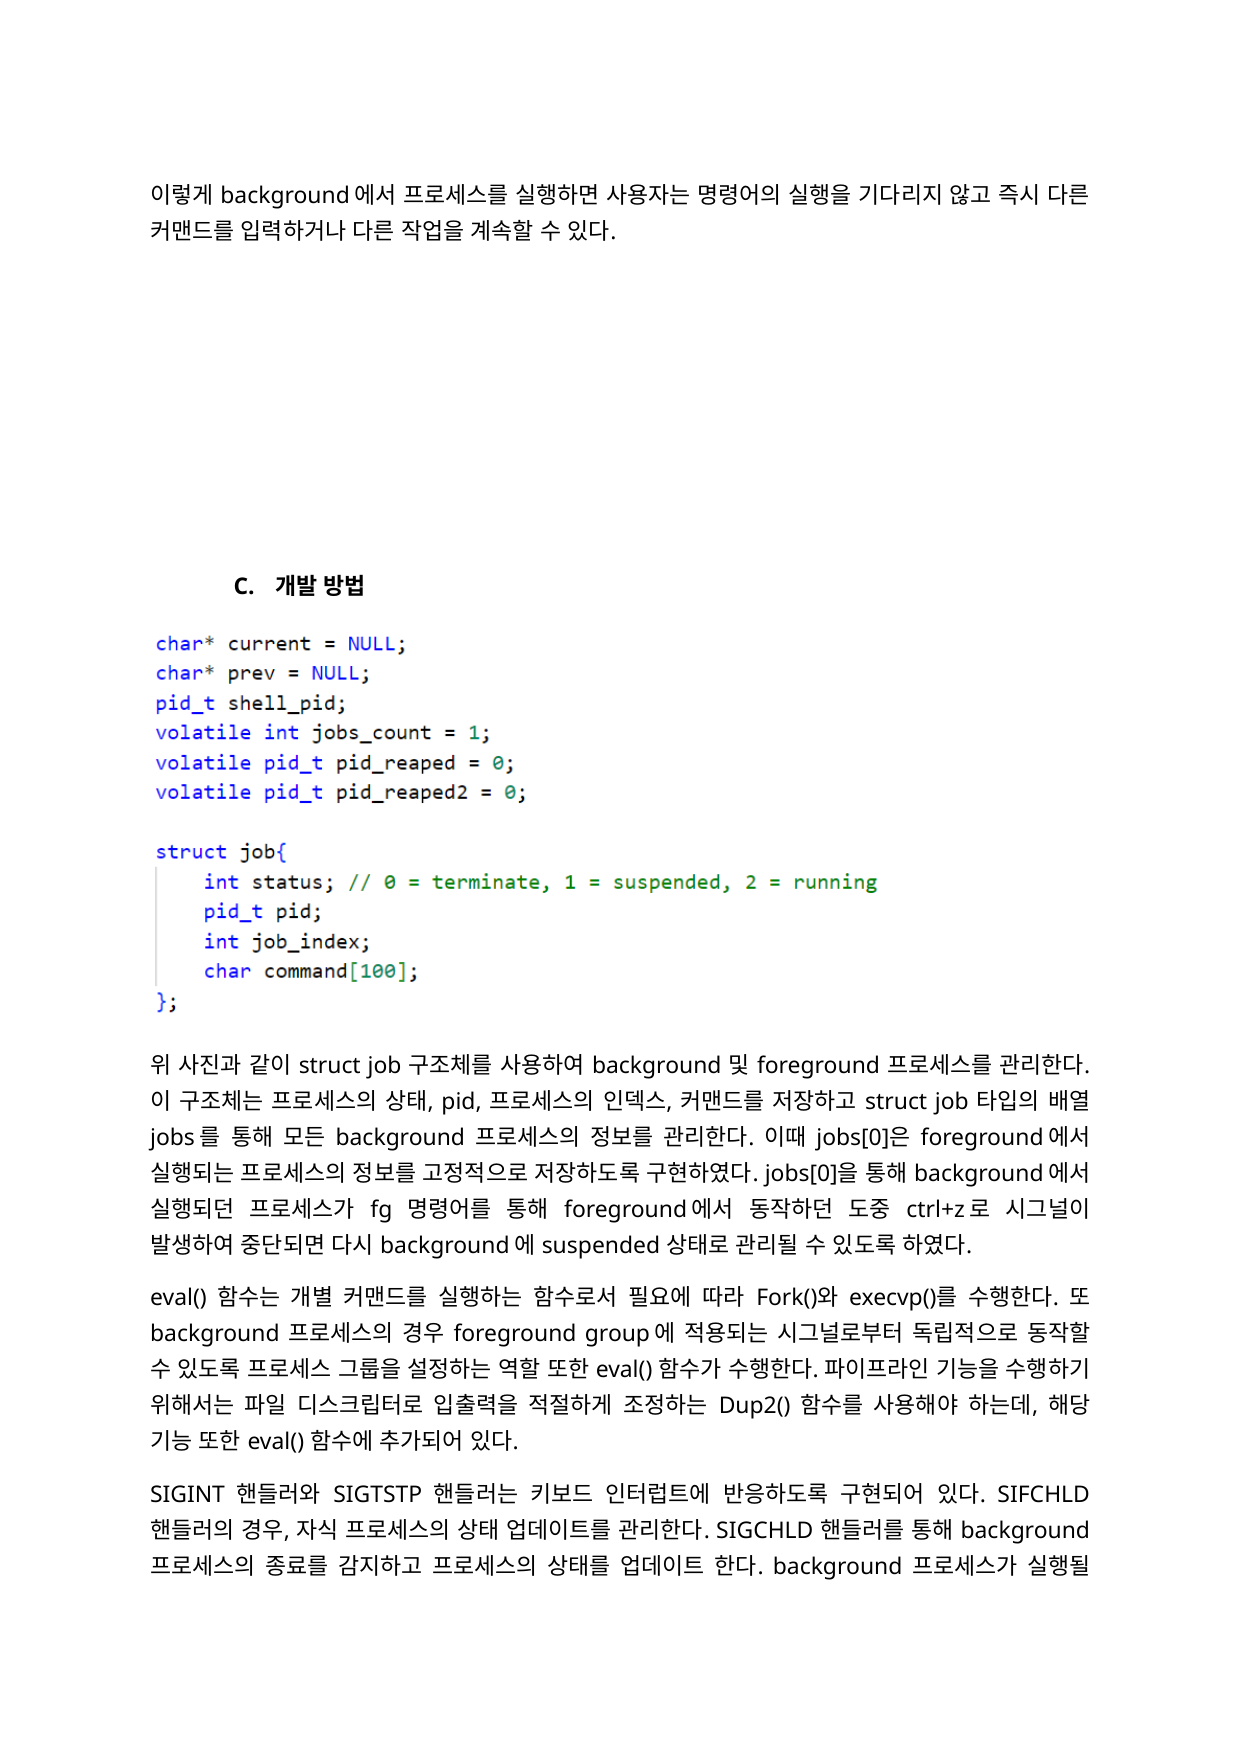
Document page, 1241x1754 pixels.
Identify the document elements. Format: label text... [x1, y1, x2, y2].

text eval() 함수는 개별 커맨드를 실행하는 함수로서 필요에 따라 Fork()와 execvp()를 수행한다. 또 background 프로세스의 경우 foreground group에 적용되는 시그널로부터 독립적으로 동작할 수 있도록 프로세스 그룹을 설정하는 역할 또한 eval() 함수가 수행한다. 파이프라인 기능을 수행하기 위해서는 파일 디스크립터로 입출력을 적절하게 조정하는 Dup2() 함수를 사용해야 하는데, 해당 기능 또한 eval() 함수에 추가되어 있다. [150, 1279, 1090, 1456]
text 위 사진과 같이 struct job 구조체를 사용하여 background 및 foreground 프로세스를 관리한다. 이 구조체는 프로세스의 상태, pid, 프로세스의 인덱스, 커맨드를 저장하고 struct job 타입의 배열 jobs를 통해 모든 background 프로세스의 정보를 관리한다. 이때 jobs[0]은 foreground에서 실행되는 프로세스의 정보를 고정적으로 저장하도록 구현하였다. jobs[0]을 통해 background에서 실행되던 프로세스가 fg 명령어를 통해 foreground에서 동작하던 도중 ctrl+z로 시그널이 발생하여 중단되면 다시 background에 suspended 상태로 관리될 수 있도록 하였다. [150, 1047, 1090, 1260]
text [150, 1476, 1090, 1581]
picture [150, 620, 891, 1029]
text 이렇게 background에서 프로세스를 실행하면 사용자는 명령어의 실행을 기다리지 않고 즉시 다른 커맨드를 입력하거나 다른 작업을 계속할 수 있다. [150, 177, 1090, 246]
list 개발 방법 [233, 568, 1090, 602]
